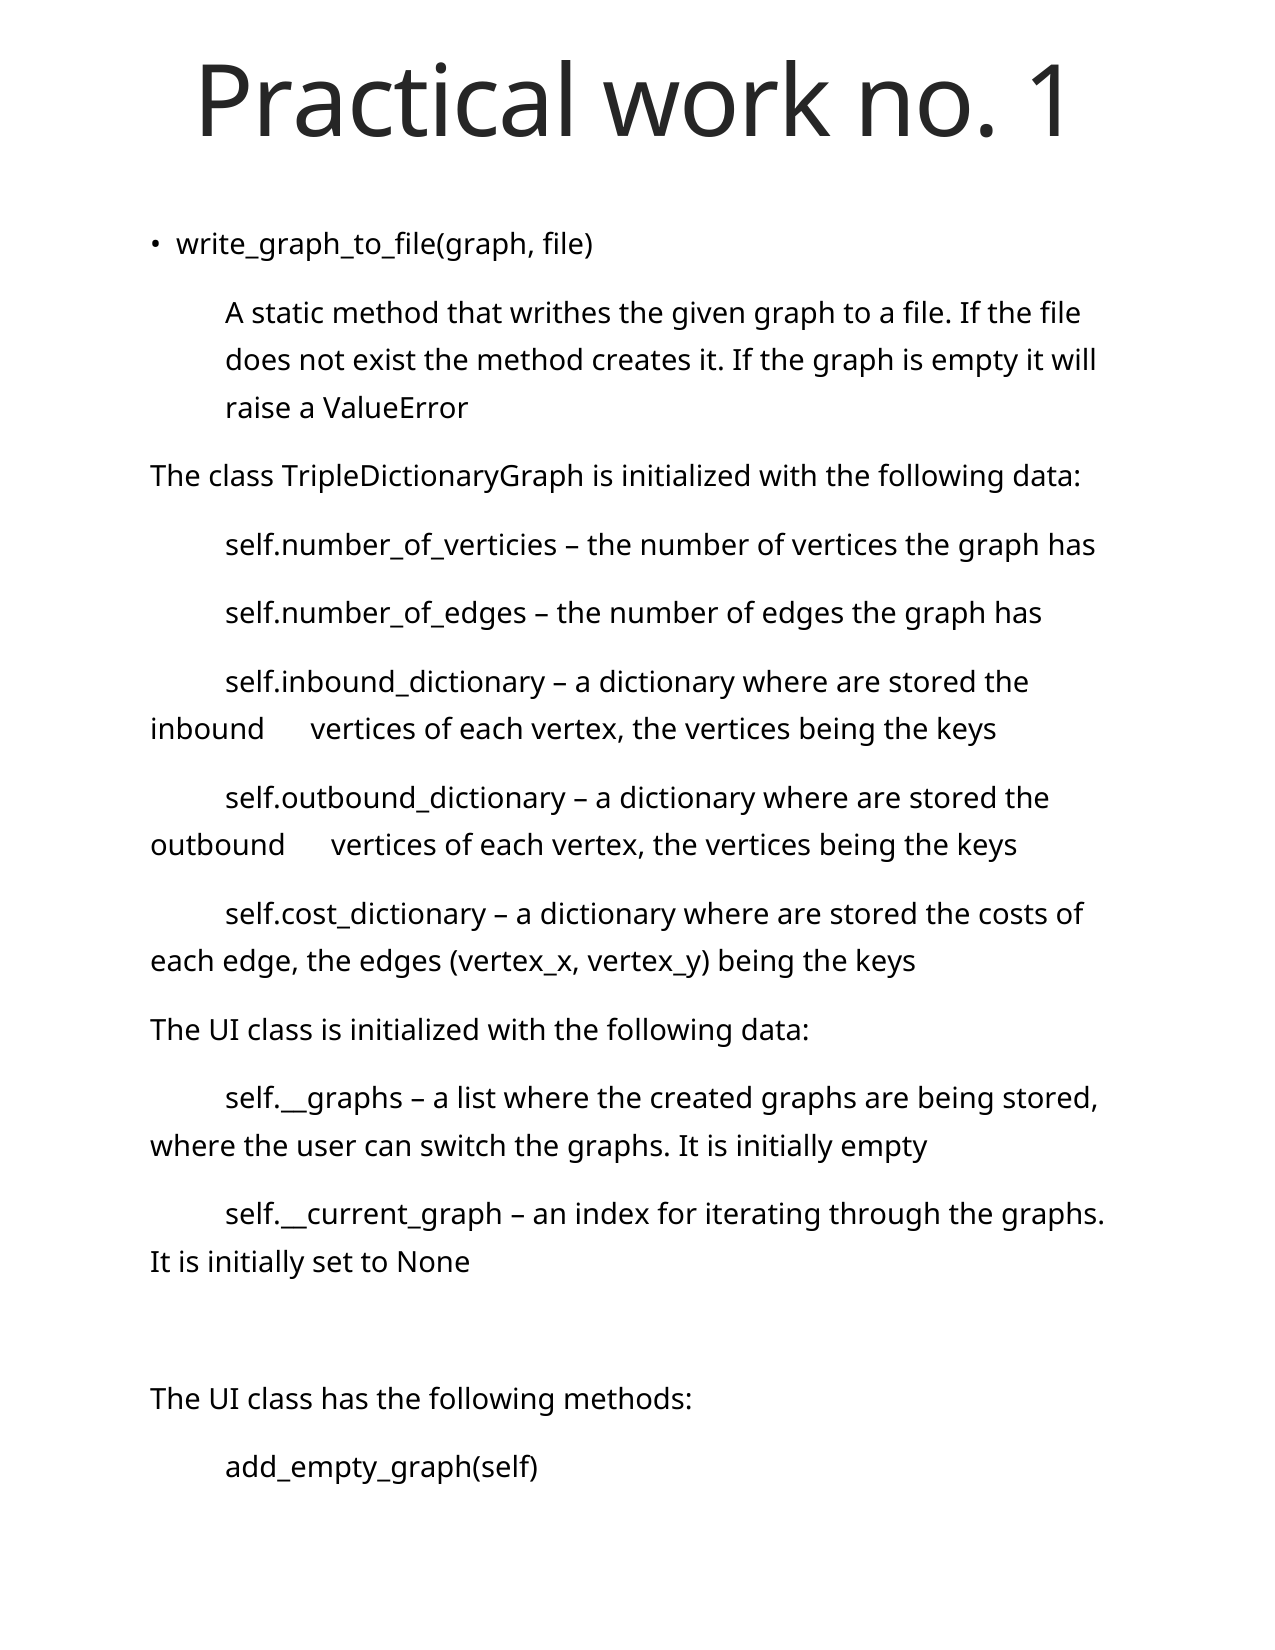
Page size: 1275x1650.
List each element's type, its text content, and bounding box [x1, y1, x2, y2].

text add_empty_graph(self) [150, 1447, 1125, 1486]
text A static method that writhes the given graph to a file. If the file does not exist the method creates it. If the graph is empty it will raise a ValueError [225, 292, 1125, 427]
text self.cost_dictionary – a dictionary where are stored the costs of each edge, the edges (vertex_x, vertex_y) being the keys [150, 893, 1125, 980]
text The UI class is initialized with the following data: [150, 1009, 1125, 1049]
text • write_graph_to_file(graph, file) [150, 224, 1125, 263]
text The class TripleDictionaryGraph is initialized with the following data: [150, 456, 1125, 495]
text self.number_of_edges – the number of edges the graph has [150, 593, 1125, 632]
text The UI class has the following methods: [150, 1378, 1125, 1418]
text self.number_of_verticies – the number of vertices the graph has [150, 524, 1125, 564]
text self.outbound_dictionary – a dictionary where are stored the outbound vertices of each vertex, the vertices being the keys [150, 777, 1125, 864]
text self.inbound_dictionary – a dictionary where are stored the inbound vertices of each vertex, the vertices being the keys [150, 661, 1125, 748]
text self.__graphs – a list where the created graphs are being stored, where the user can switch the graphs. It is initially empty [150, 1078, 1125, 1165]
text self.__current_graph – an index for iterating through the graphs. It is initially set to None [150, 1194, 1125, 1281]
